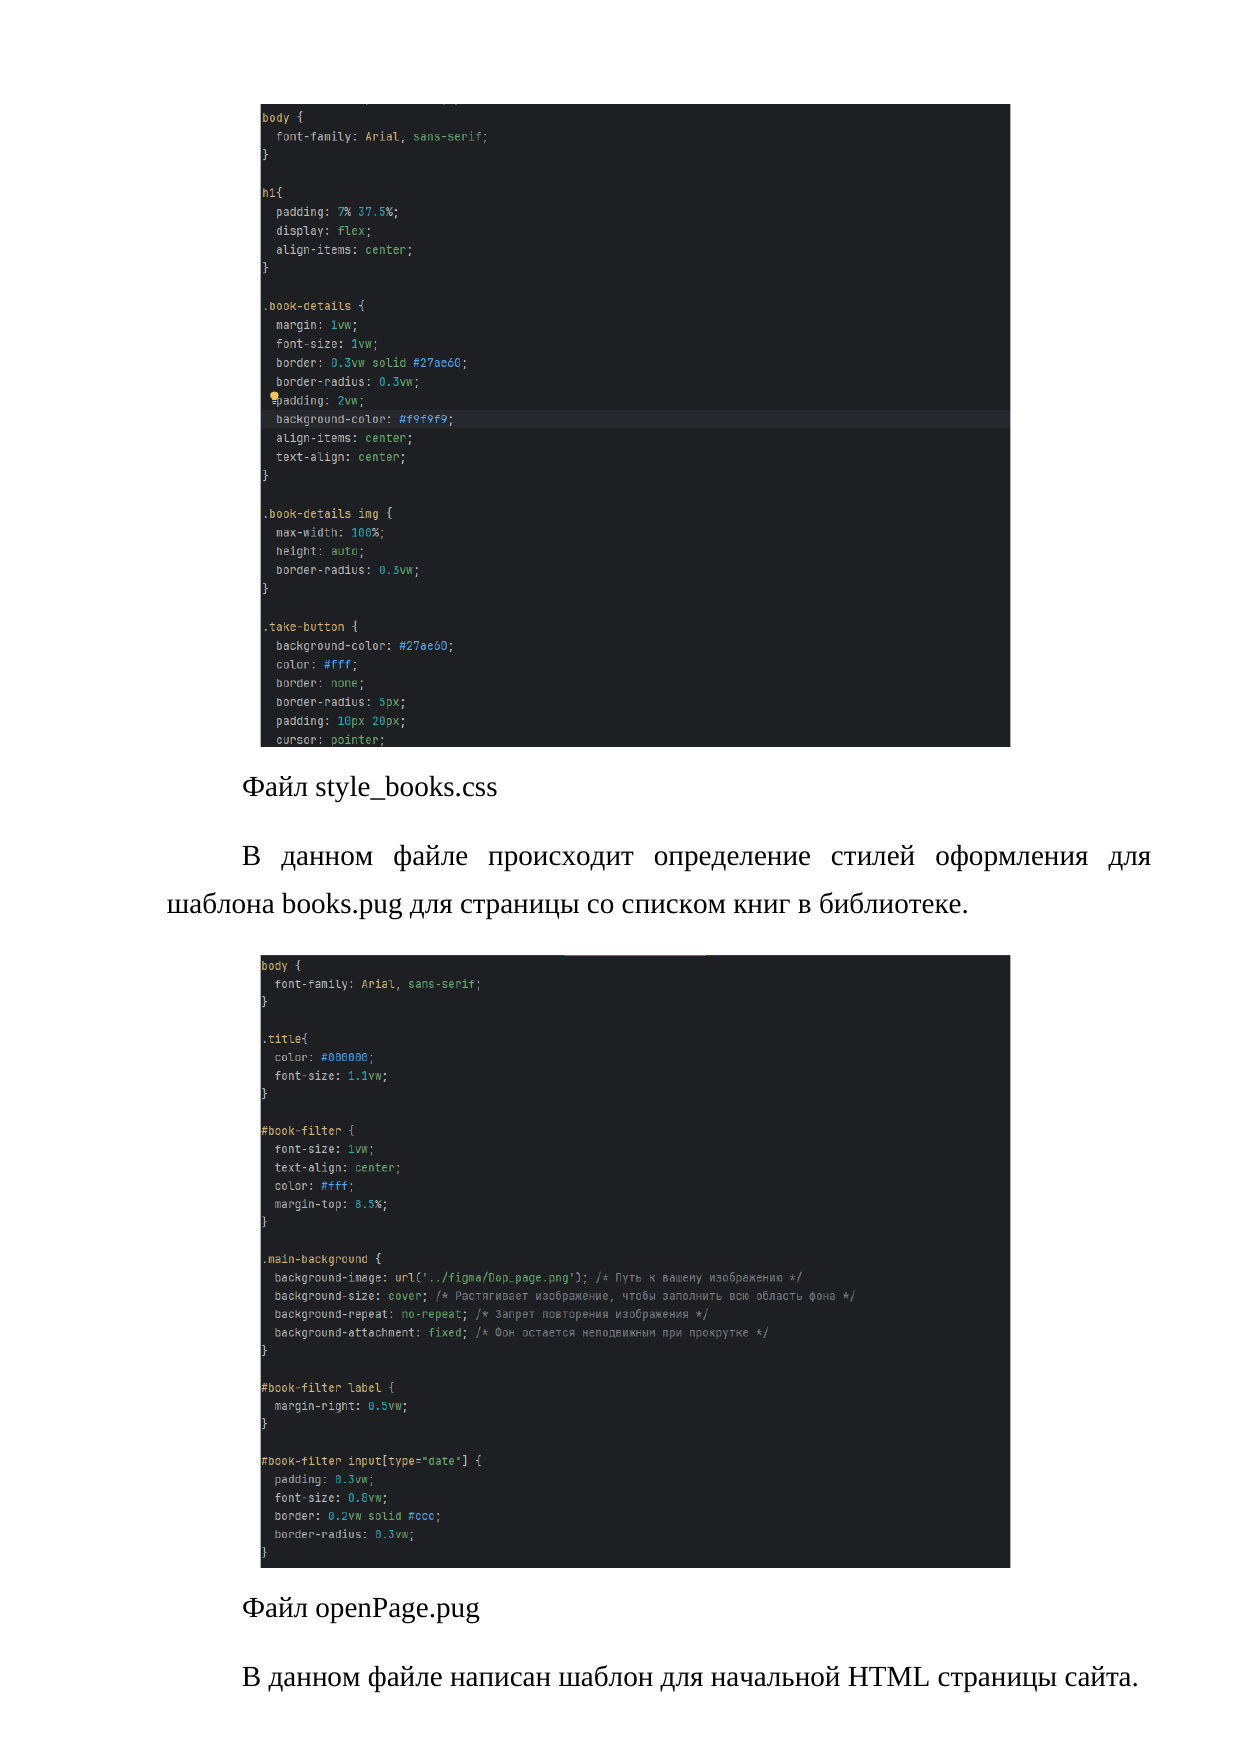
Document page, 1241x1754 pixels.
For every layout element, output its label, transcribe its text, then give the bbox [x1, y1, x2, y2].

text Файл openPage.pug [242, 1590, 1215, 1624]
text Файл style_books.css [242, 769, 1215, 803]
text В данном файле написан шаблон для начальной HTML страницы сайта. [167, 1659, 1153, 1693]
text В данном файле происходит определение стилей оформления для шаблона books.pug для страницы со списком книг в библиотеке. [167, 838, 1153, 919]
